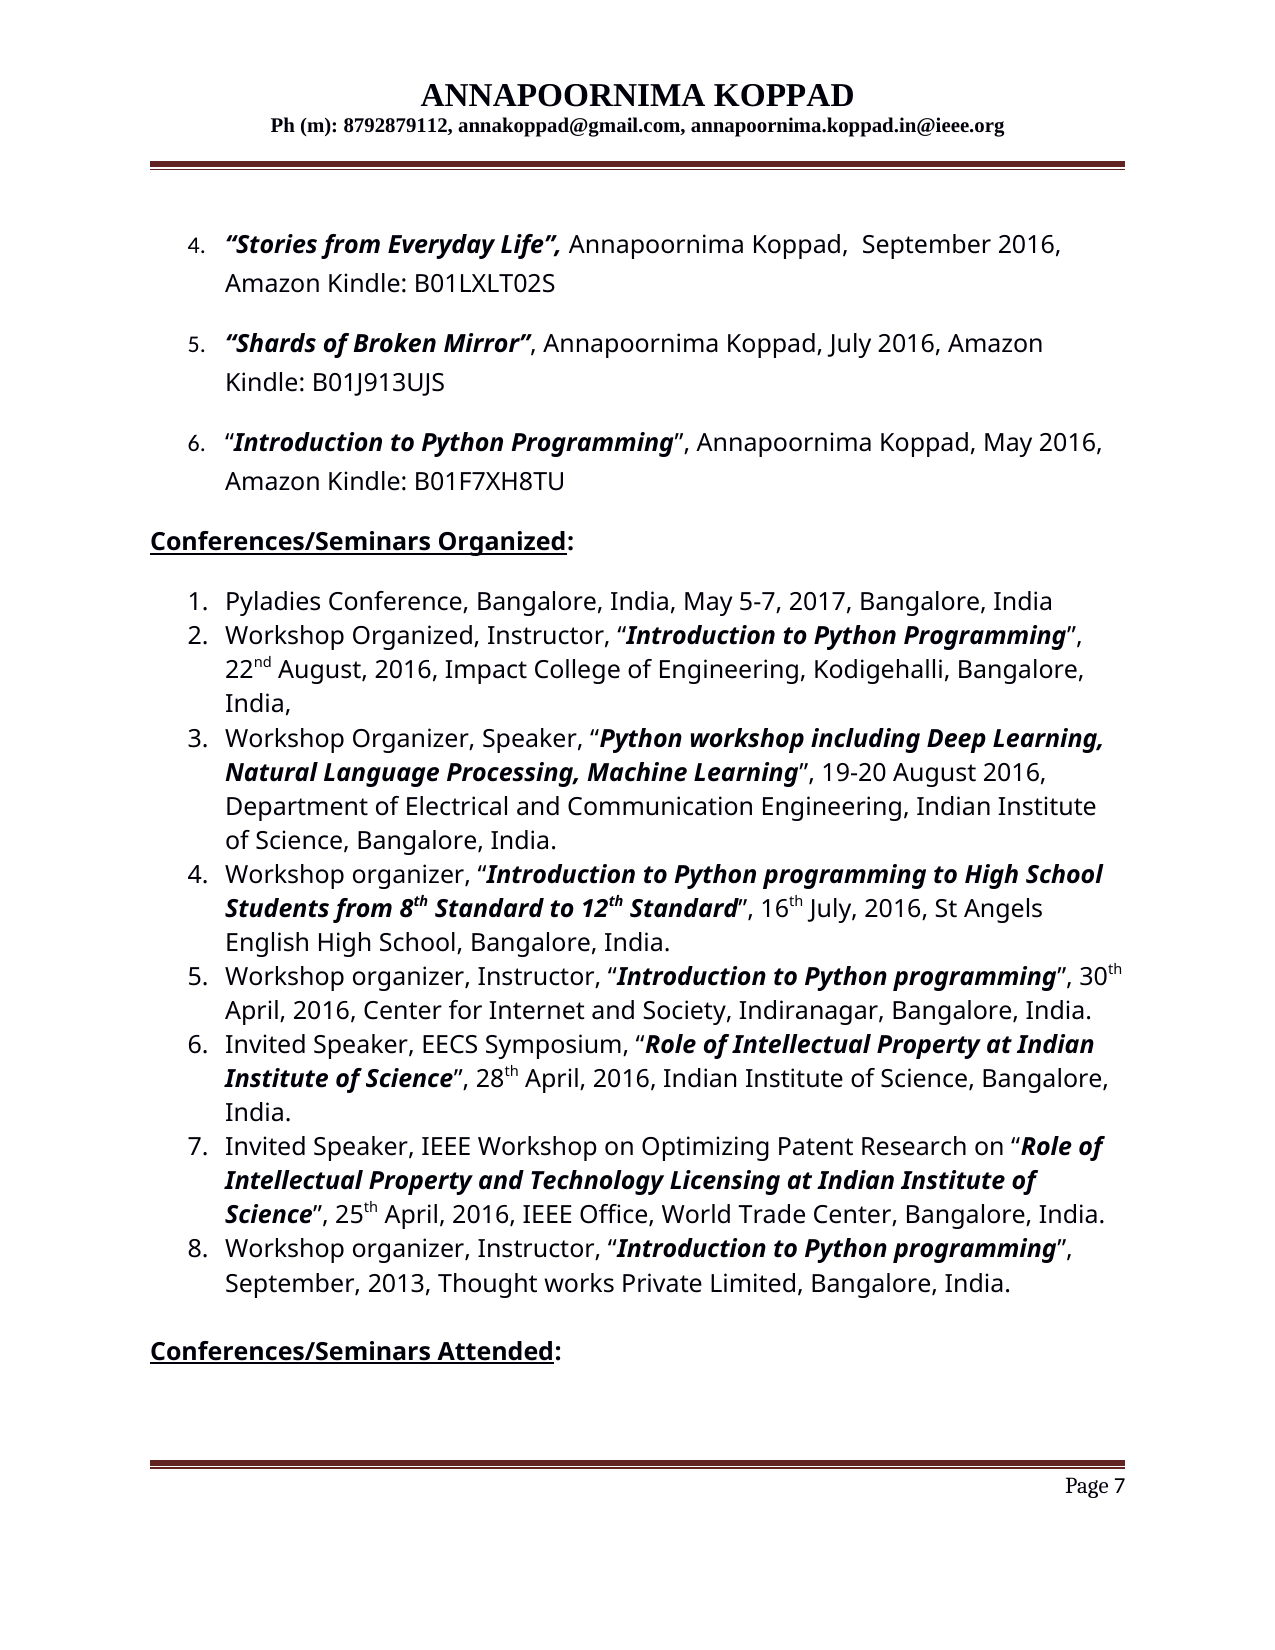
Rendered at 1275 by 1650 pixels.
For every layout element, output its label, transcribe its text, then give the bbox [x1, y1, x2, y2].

list Workshop organizer, “Introduction to Python programming to High School Students from 8th Standard to 12th Standard”, 16th July, 2016, St Angels English High School, Bangalore, India. [187, 856, 1125, 959]
text Conferences/Seminars Organized: [150, 524, 1125, 558]
list Workshop Organizer, Speaker, “Python workshop including Deep Learning, Natural Language Processing, Machine Learning”, 19-20 August 2016, Department of Electrical and Communication Engineering, Indian Institute of Science, Bangalore, India. [187, 720, 1125, 856]
list “Introduction to Python Programming”, Annapoornima Koppad, May 2016, Amazon Kindle: B01F7XH8TU [187, 425, 1125, 498]
list “Stories from Everyday Life”, Annapoornima Koppad, September 2016, Amazon Kindle: B01LXLT02S [187, 226, 1125, 300]
text Conferences/Seminars Attended: [150, 1333, 1125, 1367]
list Invited Speaker, EECS Symposium, “Role of Intellectual Property at Indian Institute of Science”, 28th April, 2016, Indian Institute of Science, Bangalore, India. [187, 1027, 1125, 1129]
list Workshop organizer, Instructor, “Introduction to Python programming”, 30th April, 2016, Center for Internet and Society, Indiranagar, Bangalore, India. [187, 959, 1125, 1027]
list Invited Speaker, IEEE Workshop on Optimizing Patent Research on “Role of Intellectual Property and Technology Licensing at Indian Institute of Science”, 25th April, 2016, IEEE Office, World Trade Center, Bangalore, India. [187, 1129, 1125, 1231]
list Workshop Organized, Instructor, “Introduction to Python Programming”, 22nd August, 2016, Impact College of Engineering, Kodigehalli, Bangalore, India, [187, 618, 1125, 720]
list “Shards of Broken Mirror”, Annapoornima Koppad, July 2016, Amazon Kindle: B01J913UJS [187, 326, 1125, 399]
list Pyladies Conference, Bangalore, India, May 5-7, 2017, Bangalore, India [187, 584, 1125, 618]
list Workshop organizer, Instructor, “Introduction to Python programming”, September, 2013, Thought works Private Limited, Bangalore, India. [187, 1231, 1125, 1299]
